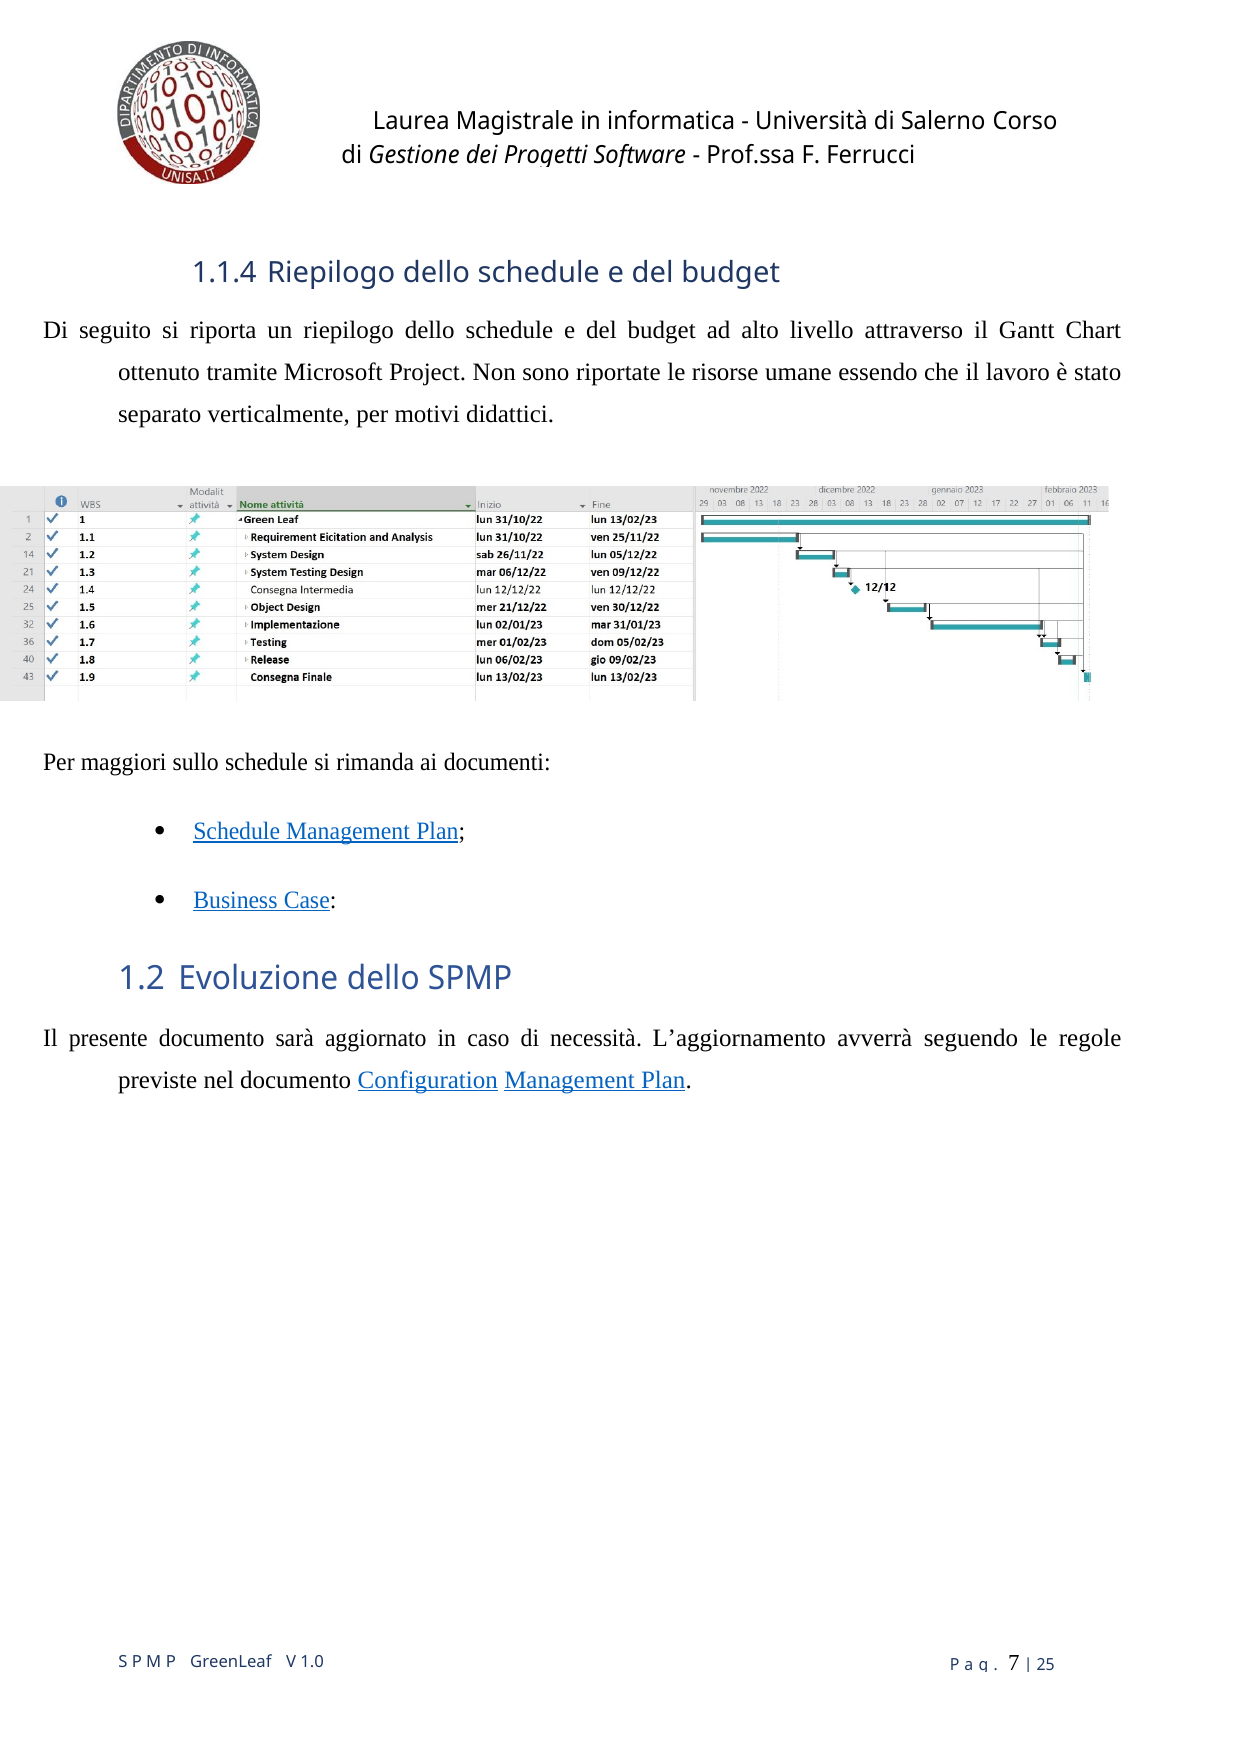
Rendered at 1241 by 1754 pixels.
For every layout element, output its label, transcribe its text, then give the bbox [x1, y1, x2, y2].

picture [117, 41, 260, 184]
picture [0, 486, 1109, 701]
text Per maggiori sullo schedule si rimanda ai documenti: [43, 747, 1173, 776]
subtitle Riepilogo dello schedule e del budget [192, 251, 1173, 291]
list Schedule Management Plan; [155, 816, 1173, 845]
list Business Case: [155, 885, 1173, 914]
text Il presente documento sarà aggiornato in caso di necessità. L’aggiornamento avverrà seguendo le regole previste nel documento Configuration Management Plan. [43, 1023, 1123, 1094]
subtitle Evoluzione dello SPMP [118, 954, 1173, 999]
text Di seguito si riporta un riepilogo dello schedule e del budget ad alto livello attraverso il Gantt Chart ottenuto tramite Microsoft Project. Non sono riportate le risorse umane essendo che il lavoro è stato separato verticalmente, per motivi didattici. [43, 315, 1122, 427]
